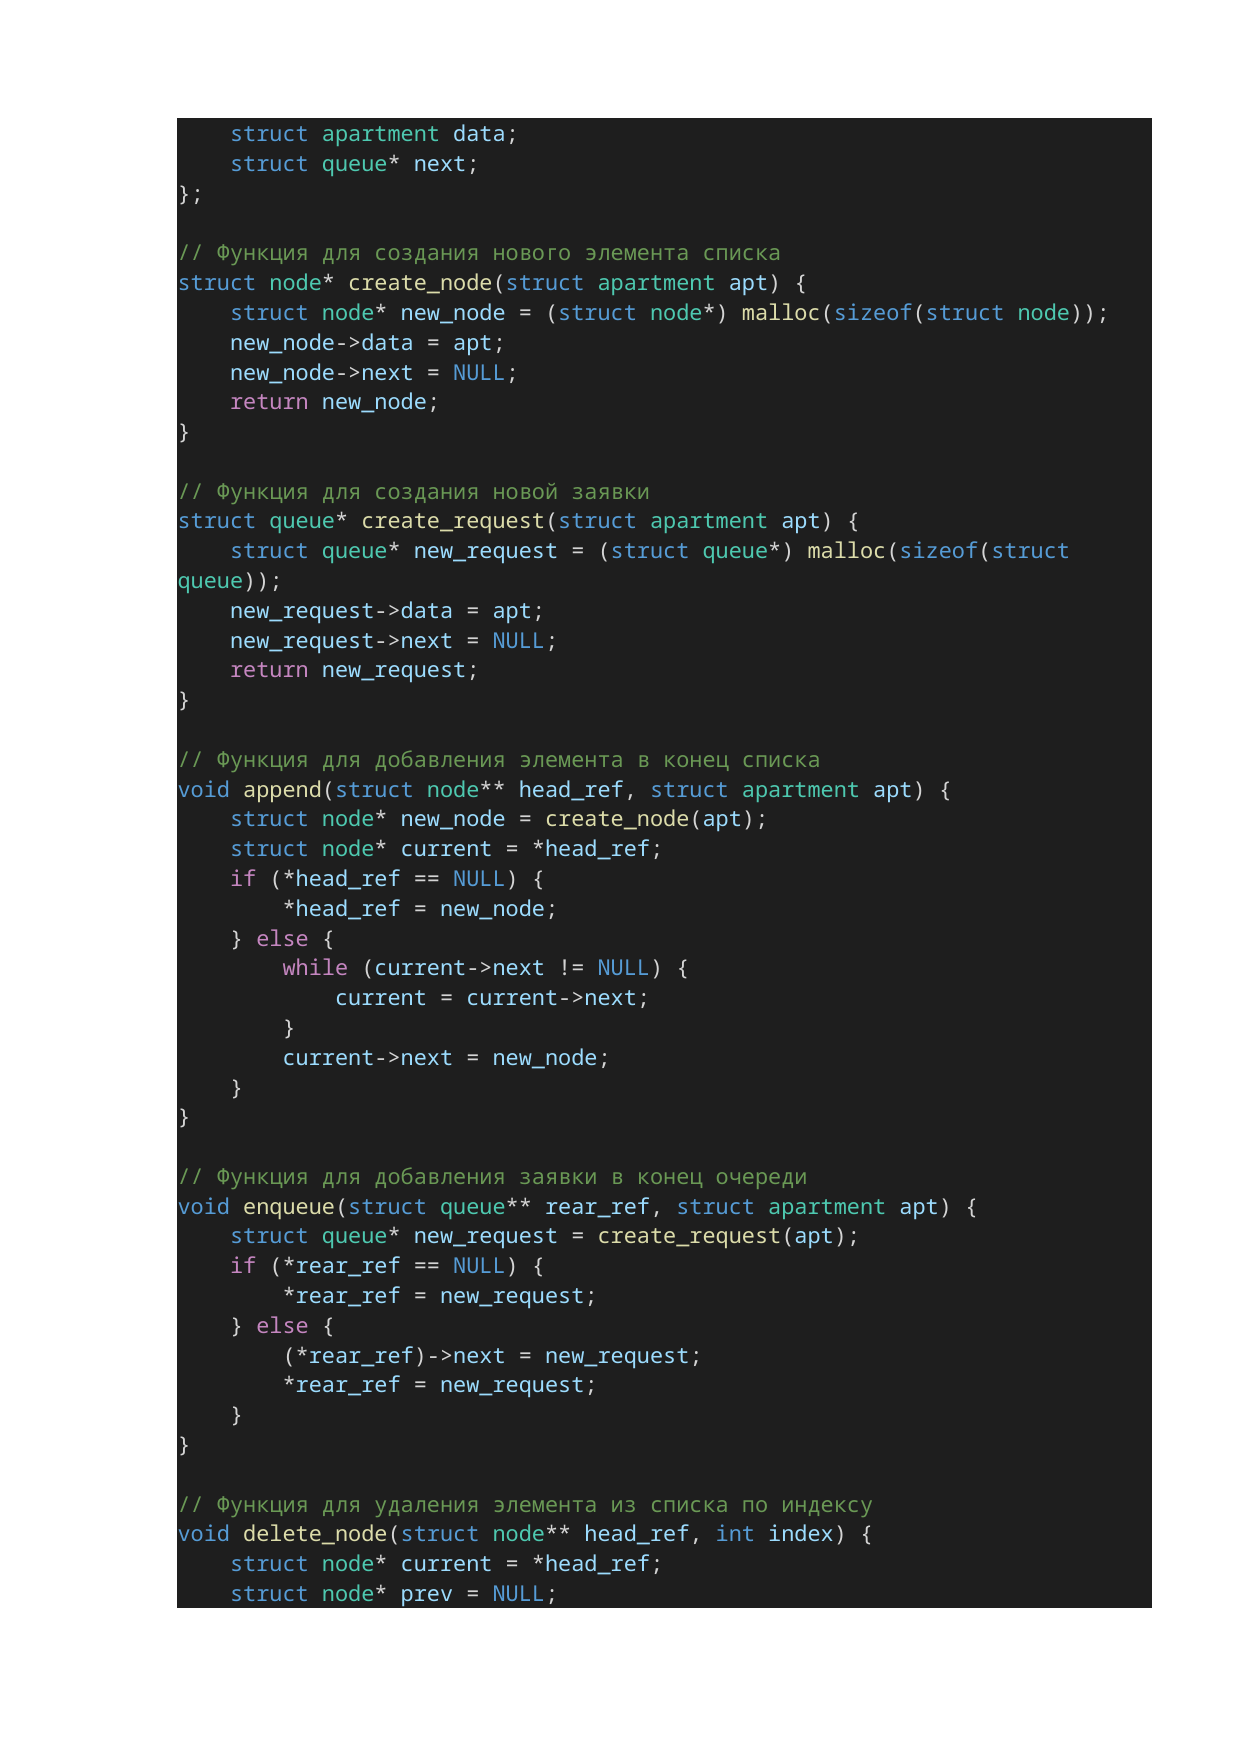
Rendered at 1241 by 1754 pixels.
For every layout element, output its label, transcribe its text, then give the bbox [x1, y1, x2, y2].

text } else { [177, 1310, 1152, 1339]
text struct queue* new_request = create_request(apt); [177, 1220, 1152, 1250]
text } else { [177, 922, 1152, 952]
text current->next = new_node; [177, 1042, 1152, 1071]
text new_node->data = apt; [177, 327, 1152, 356]
text }; [177, 178, 1152, 207]
text struct node* current = *head_ref; [177, 833, 1152, 863]
text // Функция для создания новой заявки [177, 476, 1152, 505]
text if (*head_ref == NULL) { [177, 863, 1152, 893]
text struct queue* next; [177, 148, 1152, 178]
text *head_ref = new_node; [177, 893, 1152, 922]
text // Функция для создания нового элемента списка [177, 237, 1152, 267]
text // Функция для добавления заявки в конец очереди [177, 1161, 1152, 1191]
text } [177, 1399, 1152, 1429]
text void enqueue(struct queue** rear_ref, struct apartment apt) { [177, 1191, 1152, 1220]
text } [177, 1071, 1152, 1101]
text } [177, 1429, 1152, 1459]
text struct node* current = *head_ref; [177, 1548, 1152, 1578]
text while (current->next != NULL) { [177, 952, 1152, 982]
text struct node* create_node(struct apartment apt) { [177, 267, 1152, 297]
text return new_node; [177, 386, 1152, 416]
text } [177, 416, 1152, 446]
text } [177, 1101, 1152, 1131]
text (*rear_ref)->next = new_request; [177, 1339, 1152, 1369]
text return new_request; [177, 654, 1152, 684]
text if (*rear_ref == NULL) { [177, 1250, 1152, 1280]
text } [177, 1012, 1152, 1042]
text struct node* new_node = (struct node*) malloc(sizeof(struct node)); [177, 297, 1152, 327]
text // Функция для удаления элемента из списка по индексу [177, 1488, 1152, 1518]
text struct node* new_node = create_node(apt); [177, 803, 1152, 833]
text struct node* prev = NULL; [177, 1578, 1152, 1608]
text *rear_ref = new_request; [177, 1369, 1152, 1399]
text } [177, 684, 1152, 714]
text current = current->next; [177, 982, 1152, 1012]
text // Функция для добавления элемента в конец списка [177, 744, 1152, 773]
text new_request->next = NULL; [177, 624, 1152, 654]
text struct queue* create_request(struct apartment apt) { [177, 505, 1152, 535]
text struct queue* new_request = (struct queue*) malloc(sizeof(struct queue)); [177, 535, 1152, 595]
text void append(struct node** head_ref, struct apartment apt) { [177, 773, 1152, 803]
text new_node->next = NULL; [177, 356, 1152, 386]
text new_request->data = apt; [177, 595, 1152, 624]
text void delete_node(struct node** head_ref, int index) { [177, 1518, 1152, 1548]
text struct apartment data; [177, 118, 1152, 148]
text *rear_ref = new_request; [177, 1280, 1152, 1310]
